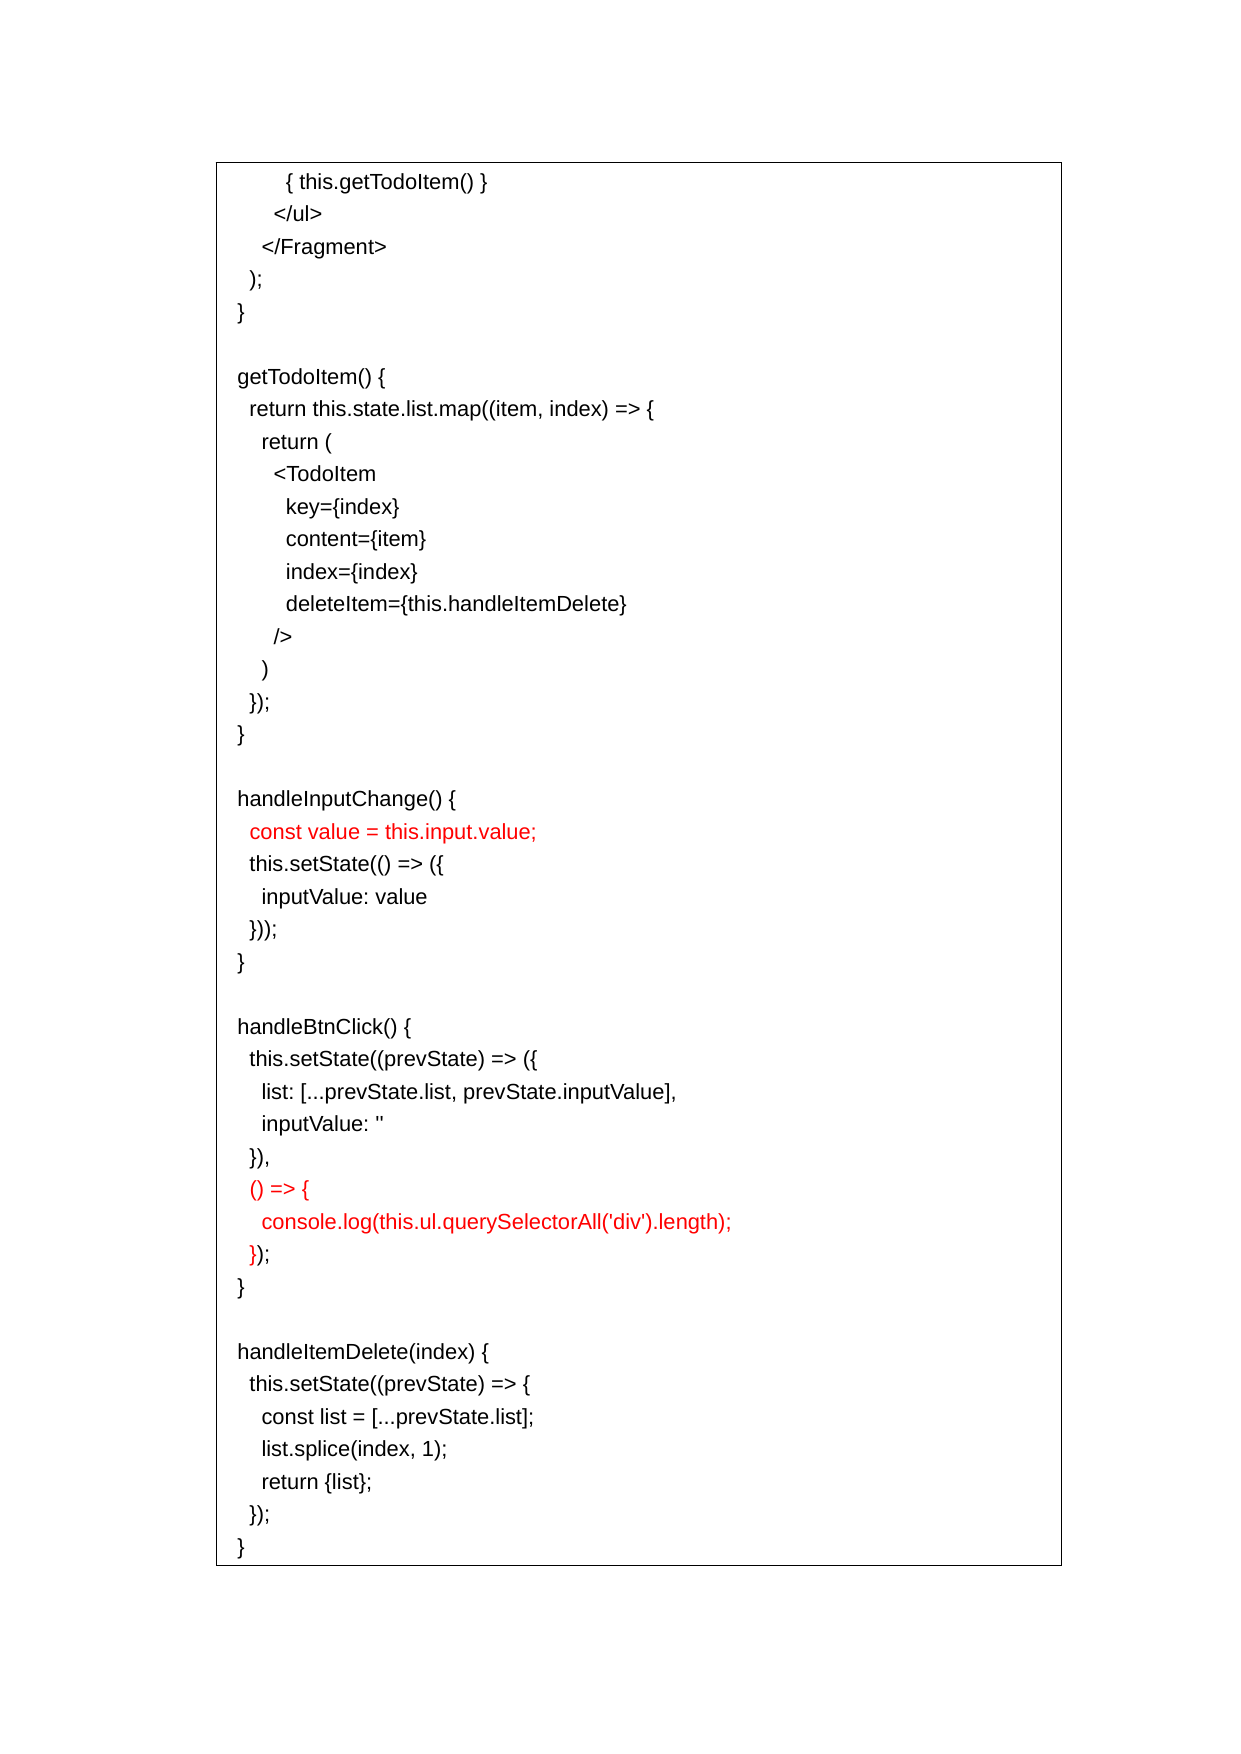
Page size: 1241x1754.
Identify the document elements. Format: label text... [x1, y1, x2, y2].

list this.setState((prevState) => { [217, 1364, 1061, 1397]
list }), [217, 1137, 1061, 1169]
list this.setState(() => ({ [217, 844, 1061, 877]
list inputValue: value [217, 877, 1061, 909]
list ) [217, 649, 1061, 682]
list inputValue: '' [217, 1104, 1061, 1137]
list this.setState((prevState) => ({ [217, 1039, 1061, 1072]
list index={index} [217, 552, 1061, 584]
list }); [217, 1494, 1061, 1527]
list { this.getTodoItem() } [217, 163, 1061, 194]
list } [217, 942, 1061, 978]
list }); [217, 682, 1061, 714]
list getTodoItem() { [217, 357, 1061, 389]
list handleItemDelete(index) { [217, 1332, 1061, 1364]
list ); [217, 259, 1061, 292]
list deleteItem={this.handleItemDelete} [217, 584, 1061, 617]
list </ul> [217, 194, 1061, 227]
list </Fragment> [217, 227, 1061, 259]
list <TodoItem [217, 454, 1061, 487]
list content={item} [217, 519, 1061, 552]
list } [217, 1267, 1061, 1303]
list return this.state.list.map((item, index) => { [217, 389, 1061, 422]
list list: [...prevState.list, prevState.inputValue], [217, 1072, 1061, 1104]
list handleInputChange() { [217, 779, 1061, 812]
list } [217, 1527, 1061, 1565]
list console.log(this.ul.querySelectorAll('div').length); [217, 1202, 1061, 1234]
list } [217, 292, 1061, 328]
list return ( [217, 422, 1061, 454]
list () => { [217, 1169, 1061, 1202]
list const value = this.input.value; [217, 812, 1061, 844]
list return {list}; [217, 1462, 1061, 1494]
list const list = [...prevState.list]; [217, 1397, 1061, 1429]
list list.splice(index, 1); [217, 1429, 1061, 1462]
list /> [217, 617, 1061, 649]
list handleBtnClick() { [217, 1007, 1061, 1039]
list })); [217, 909, 1061, 942]
list } [217, 714, 1061, 750]
list }); [217, 1234, 1061, 1267]
list key={index} [217, 487, 1061, 519]
